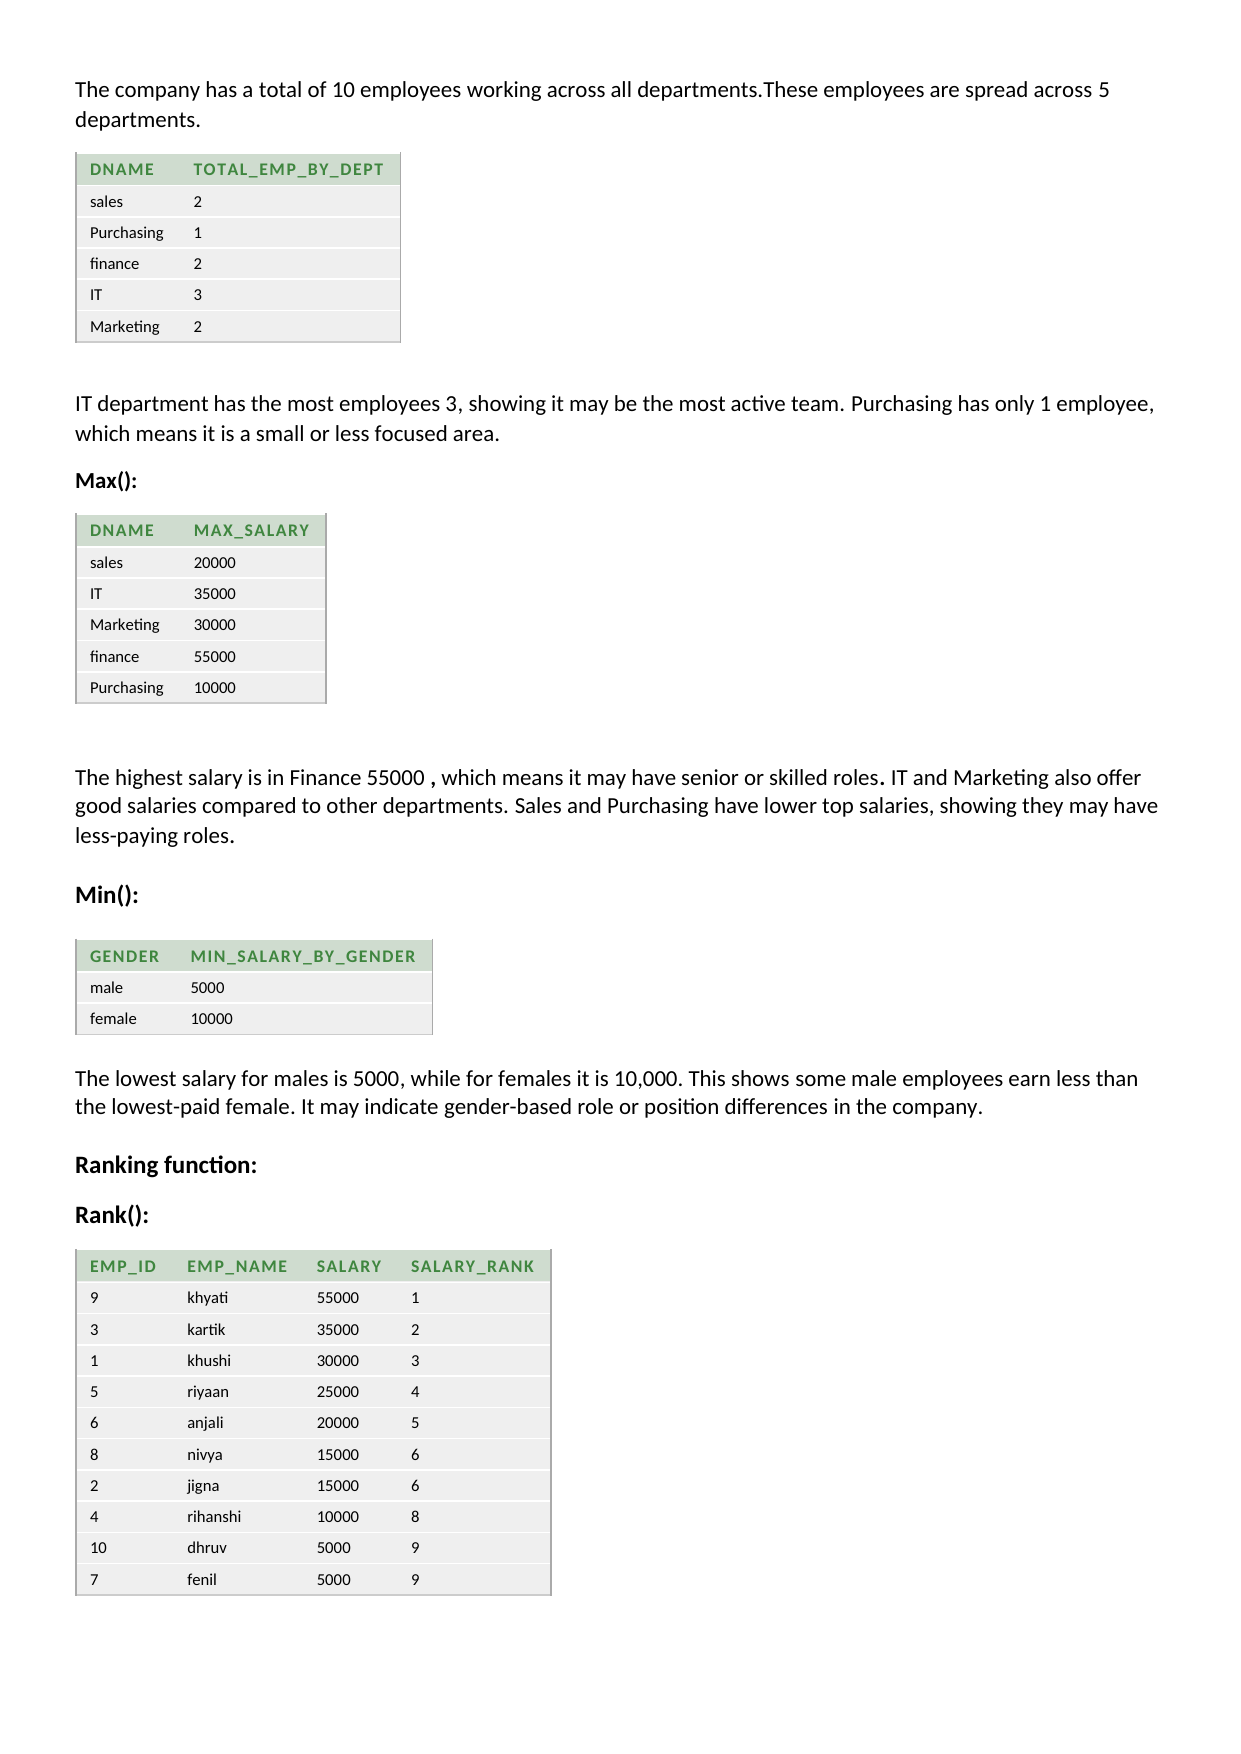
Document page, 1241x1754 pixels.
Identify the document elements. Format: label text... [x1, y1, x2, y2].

table_cell IT [77, 280, 179, 310]
table_cell 3 [179, 280, 400, 310]
table_cell 5000 [303, 1564, 397, 1594]
table_cell 10000 [176, 1004, 432, 1034]
table_cell 5000 [303, 1533, 397, 1563]
table_cell khyati [173, 1283, 303, 1313]
table_cell 25000 [303, 1377, 397, 1406]
table_cell 6 [77, 1408, 173, 1438]
table_header DNAME [77, 515, 179, 546]
table_header TOTAL_EMP_BY_DEPT [179, 154, 400, 185]
table_cell 10000 [303, 1502, 397, 1531]
table_header DNAME [77, 154, 179, 185]
table_cell Marketing [77, 610, 179, 640]
table_cell 5 [397, 1408, 550, 1438]
table_cell 2 [179, 249, 400, 278]
table_cell 3 [77, 1314, 173, 1344]
table_cell 35000 [179, 579, 325, 608]
table_header GENDER [77, 940, 176, 971]
table_cell riyaan [173, 1377, 303, 1406]
table_cell 30000 [179, 610, 325, 640]
table_cell fenil [173, 1564, 303, 1594]
text Max(): [75, 466, 1165, 494]
table_cell 15000 [303, 1471, 397, 1500]
table_cell jigna [173, 1471, 303, 1500]
table_cell 1 [77, 1346, 173, 1375]
table_header SALARY [303, 1250, 397, 1281]
table_cell female [77, 1004, 176, 1034]
table_header SALARY_RANK [397, 1250, 550, 1281]
table_header MAX_SALARY [179, 515, 325, 546]
table_cell 8 [77, 1439, 173, 1469]
table_cell kartik [173, 1314, 303, 1344]
table_cell 10000 [179, 673, 325, 702]
table_cell Marketing [77, 311, 179, 341]
table_cell 8 [397, 1502, 550, 1531]
table_cell 7 [77, 1564, 173, 1594]
table_cell 1 [397, 1283, 550, 1313]
table_cell 6 [397, 1439, 550, 1469]
table_cell 15000 [303, 1439, 397, 1469]
table_cell 2 [179, 186, 400, 216]
table_cell IT [77, 579, 179, 608]
table_cell 9 [397, 1564, 550, 1594]
table_cell 5000 [176, 973, 432, 1002]
table_cell rihanshi [173, 1502, 303, 1531]
table_cell 4 [77, 1502, 173, 1531]
table_cell 55000 [179, 641, 325, 671]
table_cell 2 [77, 1471, 173, 1500]
table_cell 1 [179, 218, 400, 247]
table_cell 2 [397, 1314, 550, 1344]
table_cell Purchasing [77, 673, 179, 702]
table_cell nivya [173, 1439, 303, 1469]
table_cell Purchasing [77, 218, 179, 247]
table_cell sales [77, 548, 179, 577]
table_cell 9 [77, 1283, 173, 1313]
table_cell 9 [397, 1533, 550, 1563]
text Ranking function: [75, 1149, 1165, 1180]
table_cell 6 [397, 1471, 550, 1500]
table_cell finance [77, 641, 179, 671]
text The lowest salary for males is 5000, while for females it is 10,000. This shows some male employees earn less than the lowest-paid female. It may indicate gender-based role or position differences in the company. [75, 1064, 1165, 1120]
text Rank(): [75, 1199, 1165, 1230]
text The highest salary is in Finance 55000 , which means it may have senior or skilled roles. IT and Marketing also offer good salaries compared to other departments. Sales and Purchasing have lower top salaries, showing they may have less-paying roles. [75, 763, 1165, 850]
table_cell dhruv [173, 1533, 303, 1563]
table_header EMP_NAME [173, 1250, 303, 1281]
table_cell 55000 [303, 1283, 397, 1313]
text The company has a total of 10 employees working across all departments.These employees are spread across 5 departments. [75, 75, 1165, 133]
table_header EMP_ID [77, 1250, 173, 1281]
table_header MIN_SALARY_BY_GENDER [176, 940, 432, 971]
table_cell 30000 [303, 1346, 397, 1375]
table_cell 3 [397, 1346, 550, 1375]
table_cell 20000 [303, 1408, 397, 1438]
table_cell 20000 [179, 548, 325, 577]
table_cell 10 [77, 1533, 173, 1563]
table_cell anjali [173, 1408, 303, 1438]
table_cell 4 [397, 1377, 550, 1406]
table_cell male [77, 973, 176, 1002]
table_cell sales [77, 186, 179, 216]
text Min(): [75, 879, 1165, 909]
table_cell 2 [179, 311, 400, 341]
table_cell khushi [173, 1346, 303, 1375]
table_cell 5 [77, 1377, 173, 1406]
text IT department has the most employees 3, showing it may be the most active team. Purchasing has only 1 employee, which means it is a small or less focused area. [75, 389, 1165, 448]
table_cell finance [77, 249, 179, 278]
table_cell 35000 [303, 1314, 397, 1344]
